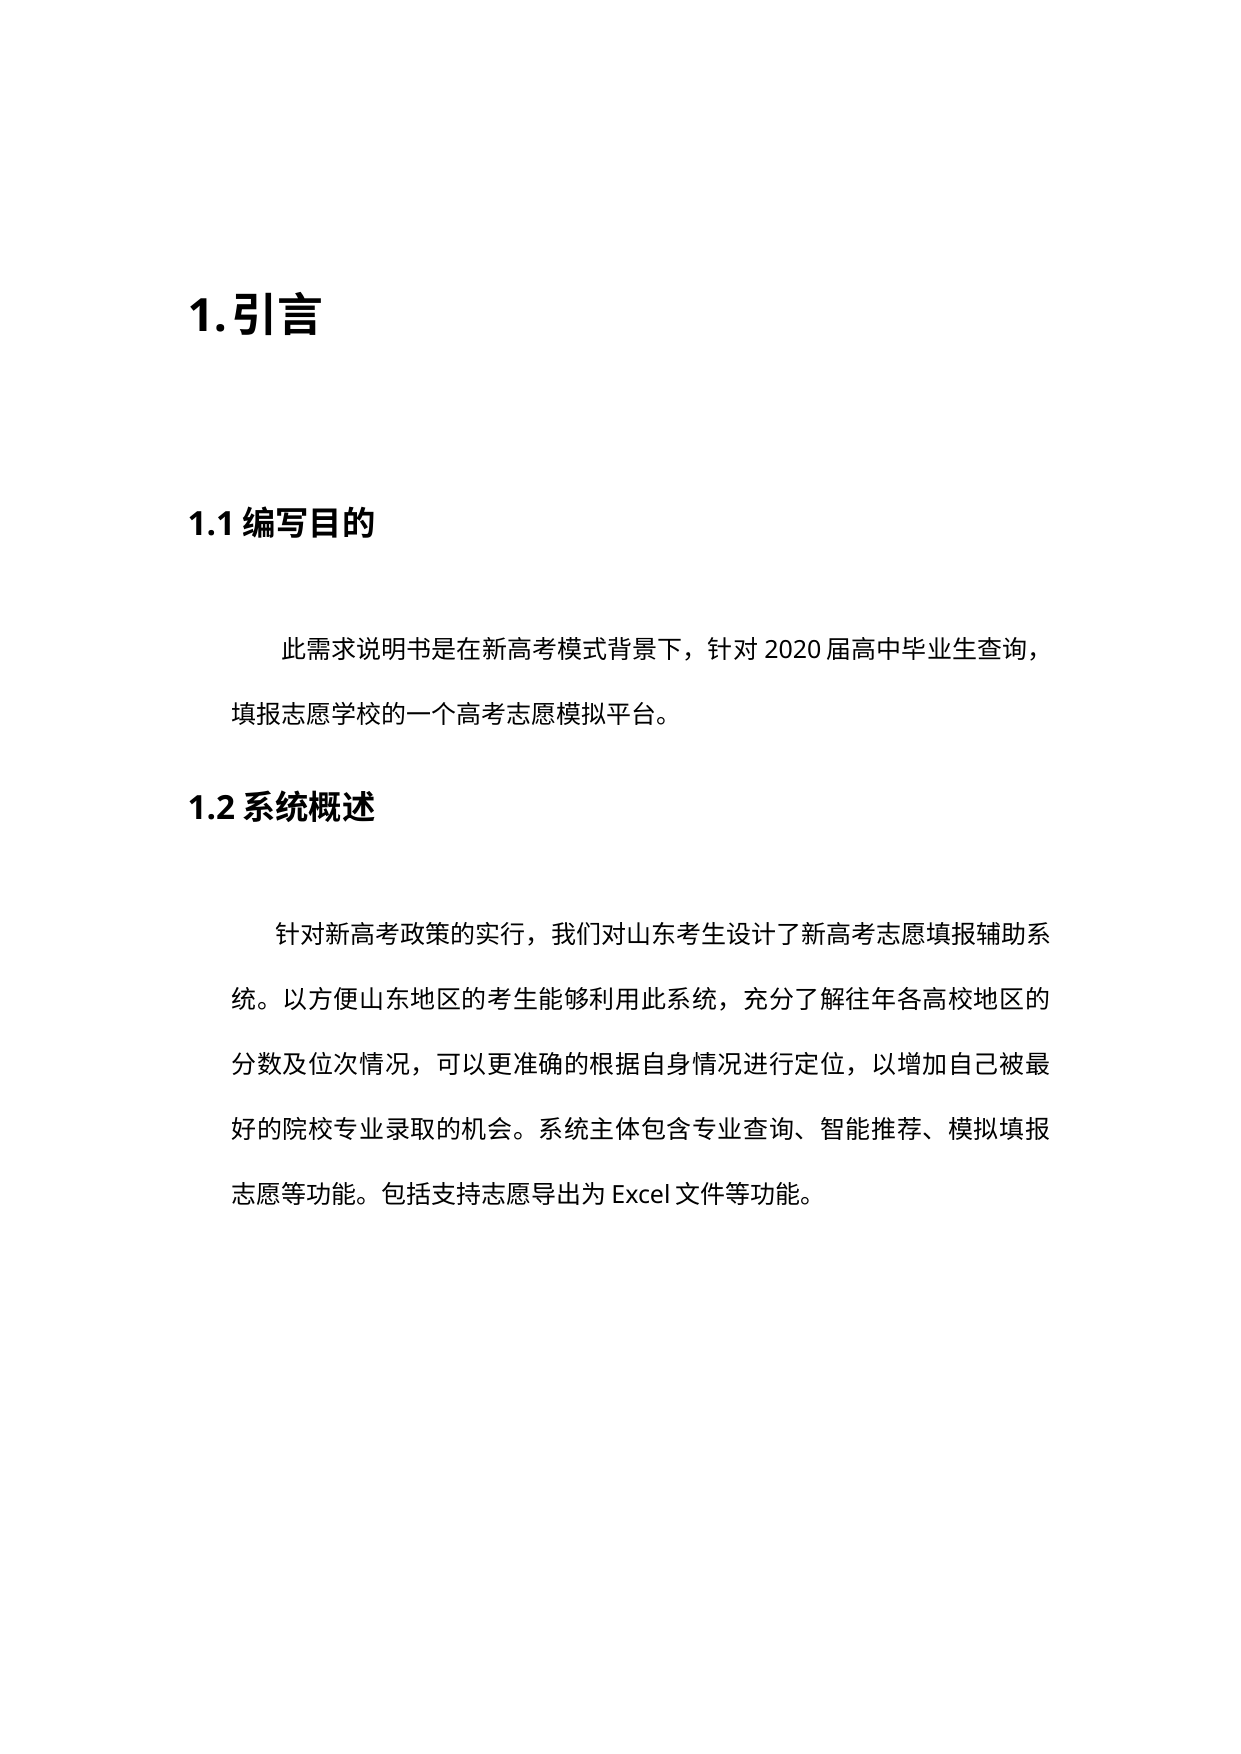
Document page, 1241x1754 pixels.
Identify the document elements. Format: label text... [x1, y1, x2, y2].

subtitle 1.2系统概述 [187, 772, 1053, 837]
subtitle 引言 [187, 262, 1053, 360]
subtitle 1.1编写目的 [187, 488, 1053, 553]
text 此需求说明书是在新高考模式背景下，针对2020届高中毕业生查询，填报志愿学校的一个高考志愿模拟平台。 [231, 615, 1053, 745]
text 针对新高考政策的实行，我们对山东考生设计了新高考志愿填报辅助系统。以方便山东地区的考生能够利用此系统，充分了解往年各高校地区的分数及位次情况，可以更准确的根据自身情况进行定位，以增加自己被最好的院校专业录取的机会。系统主体包含专业查询、智能推荐、模拟填报志愿等功能。包括支持志愿导出为Excel文件等功能。 [231, 900, 1053, 1225]
